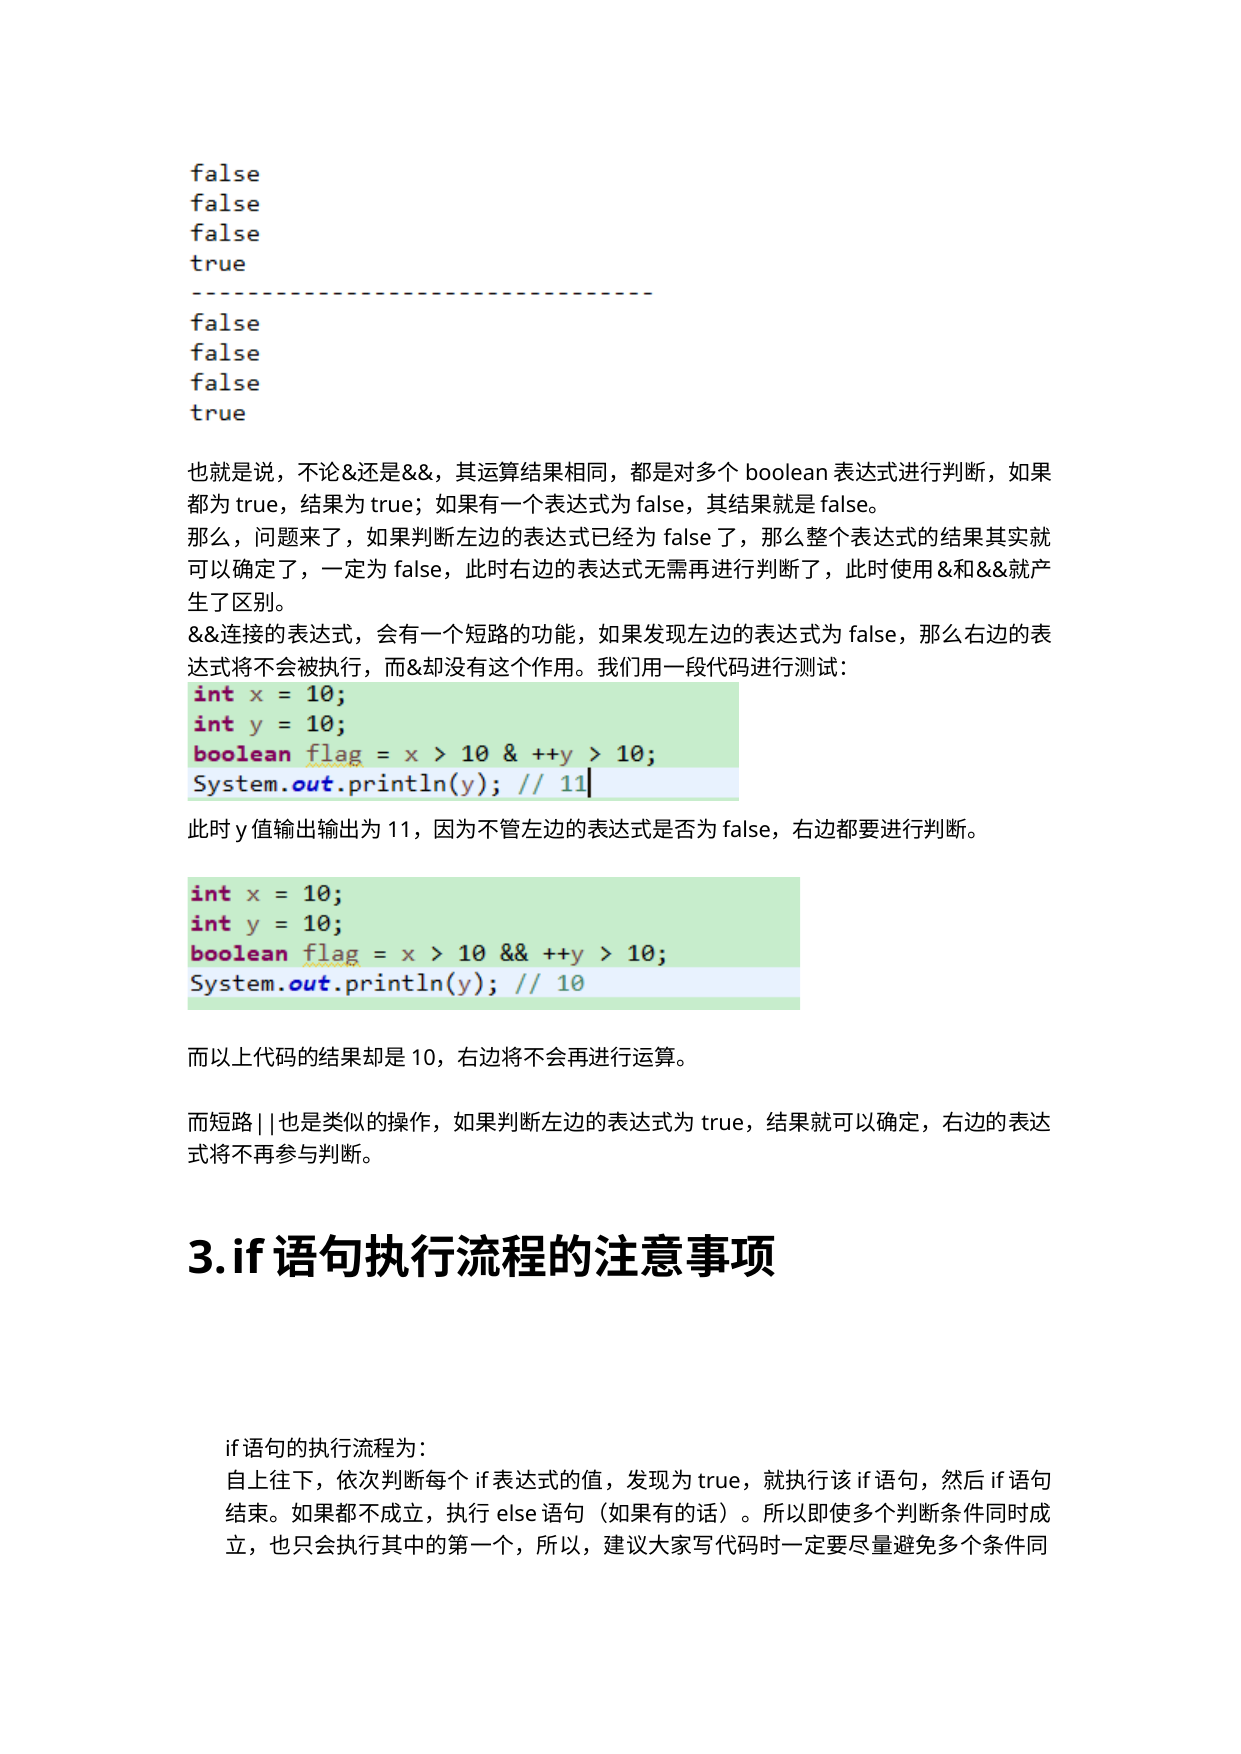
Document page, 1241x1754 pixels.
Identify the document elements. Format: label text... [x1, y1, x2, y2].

text 而短路||也是类似的操作，如果判断左边的表达式为true，结果就可以确定，右边的表达式将不再参与判断。 [187, 1104, 1053, 1169]
text 此时y值输出输出为11，因为不管左边的表达式是否为false，右边都要进行判断。 [187, 812, 1053, 844]
text 而以上代码的结果却是10，右边将不会再进行运算。 [187, 1039, 1053, 1072]
text &&连接的表达式，会有一个短路的功能，如果发现左边的表达式为false，那么右边的表达式将不会被执行，而&却没有这个作用。我们用一段代码进行测试： [187, 617, 1053, 682]
text 那么，问题来了，如果判断左边的表达式已经为false了，那么整个表达式的结果其实就可以确定了，一定为false，此时右边的表达式无需再进行判断了，此时使用&和&&就产生了区别。 [187, 519, 1053, 617]
picture [187, 877, 800, 1010]
text if语句的执行流程为： [225, 1431, 1053, 1463]
subtitle if语句执行流程的注意事项 [187, 1205, 1053, 1302]
picture [187, 682, 739, 801]
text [225, 1463, 1053, 1561]
picture [187, 162, 660, 430]
text 也就是说，不论&还是&&，其运算结果相同，都是对多个boolean表达式进行判断，如果都为true，结果为true；如果有一个表达式为false，其结果就是false。 [187, 454, 1053, 519]
